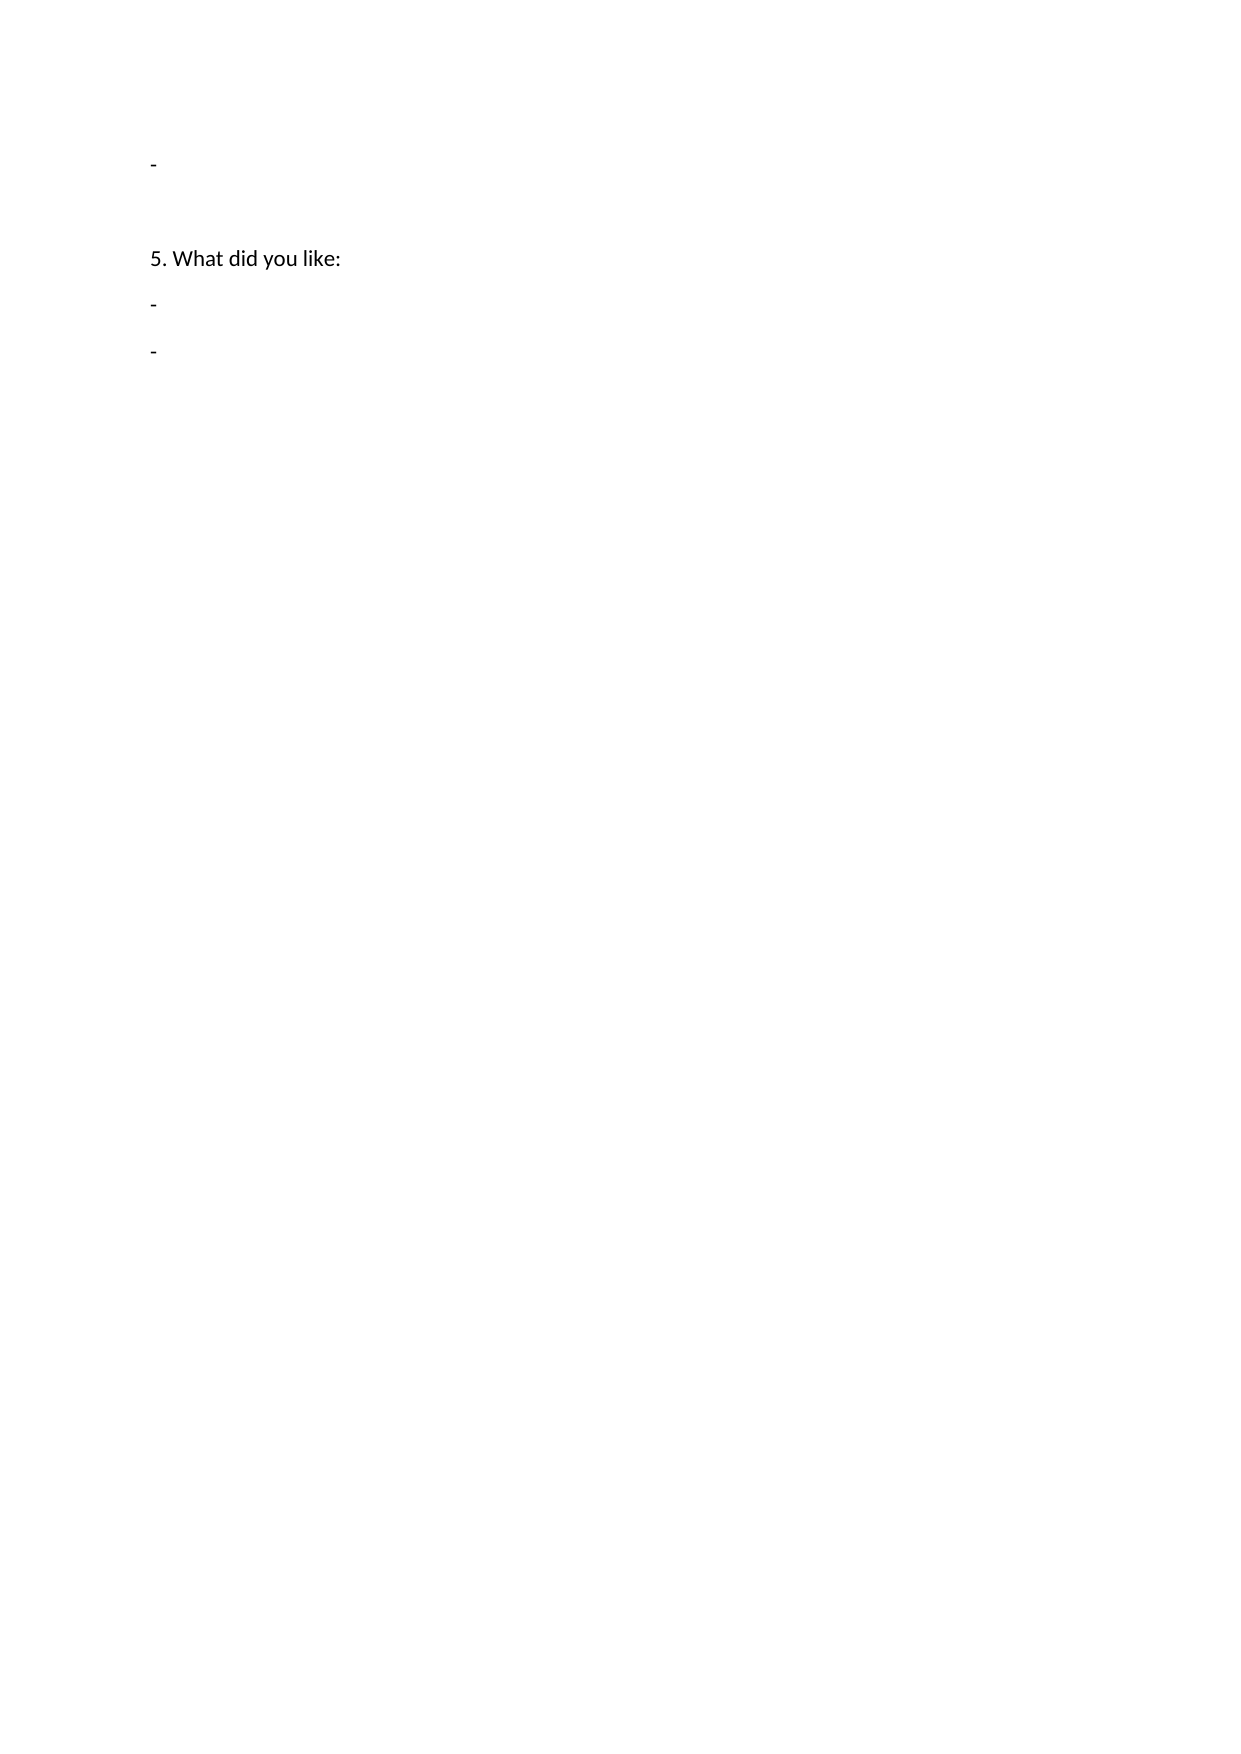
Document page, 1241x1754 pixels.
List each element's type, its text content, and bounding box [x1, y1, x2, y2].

text - [150, 337, 1090, 366]
text - [150, 150, 1090, 178]
text - [150, 291, 1090, 319]
text 5. What did you like: [150, 244, 1090, 272]
